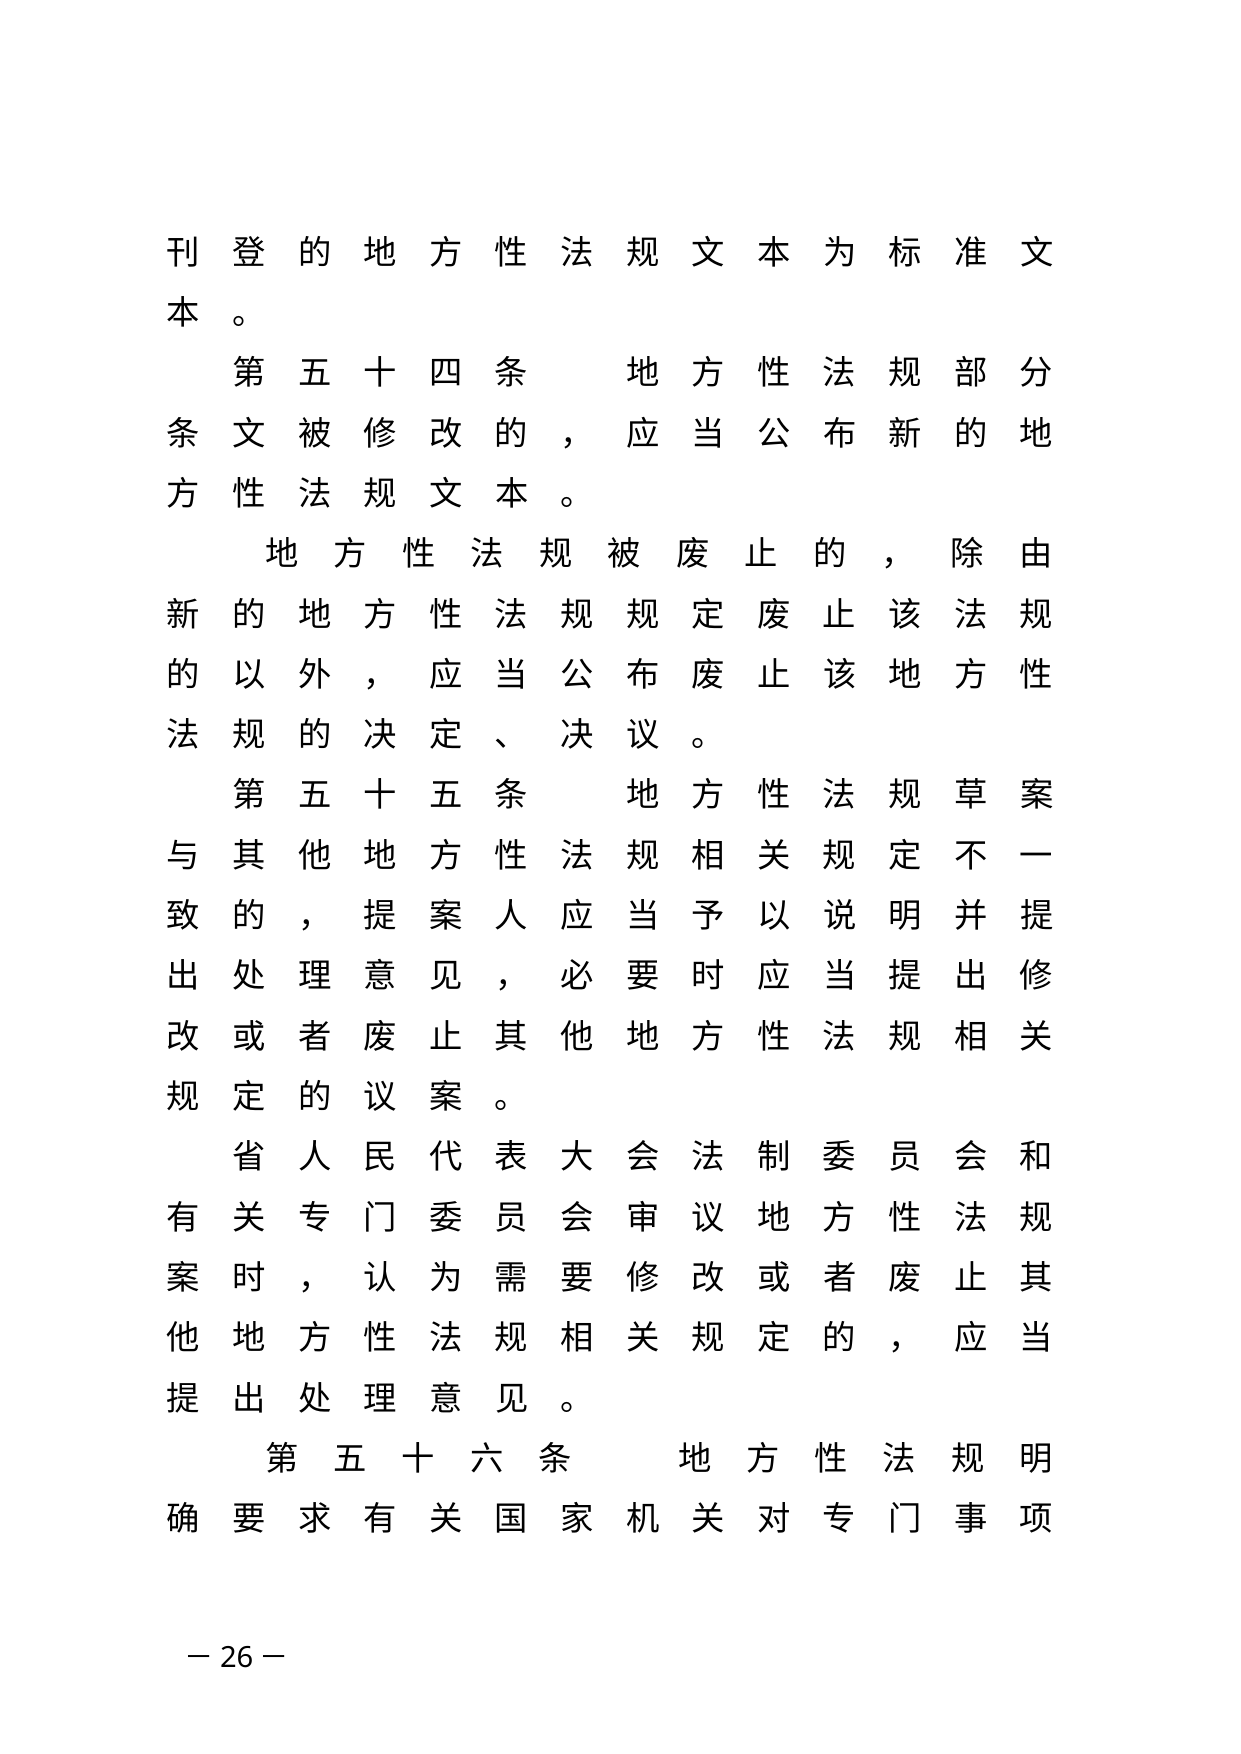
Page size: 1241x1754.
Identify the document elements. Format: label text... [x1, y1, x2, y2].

text 第五十五条 地方性法规草案与其他地方性法规相关规定不一致的，提案人应当予以说明并提出处理意见，必要时应当提出修改或者废止其他地方性法规相关规定的议案。 [167, 762, 1085, 1124]
text 省人民代表大会法制委员会和有关专门委员会审议地方性法规案时，认为需要修改或者废止其他地方性法规相关规定的，应当提出处理意见。 [167, 1124, 1085, 1426]
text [167, 1426, 1085, 1546]
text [167, 219, 1085, 340]
text 地方性法规被废止的，除由新的地方性法规规定废止该法规的以外，应当公布废止该地方性法规的决定、决议。 [167, 521, 1085, 762]
text 第五十四条 地方性法规部分条文被修改的，应当公布新的地方性法规文本。 [167, 340, 1085, 521]
